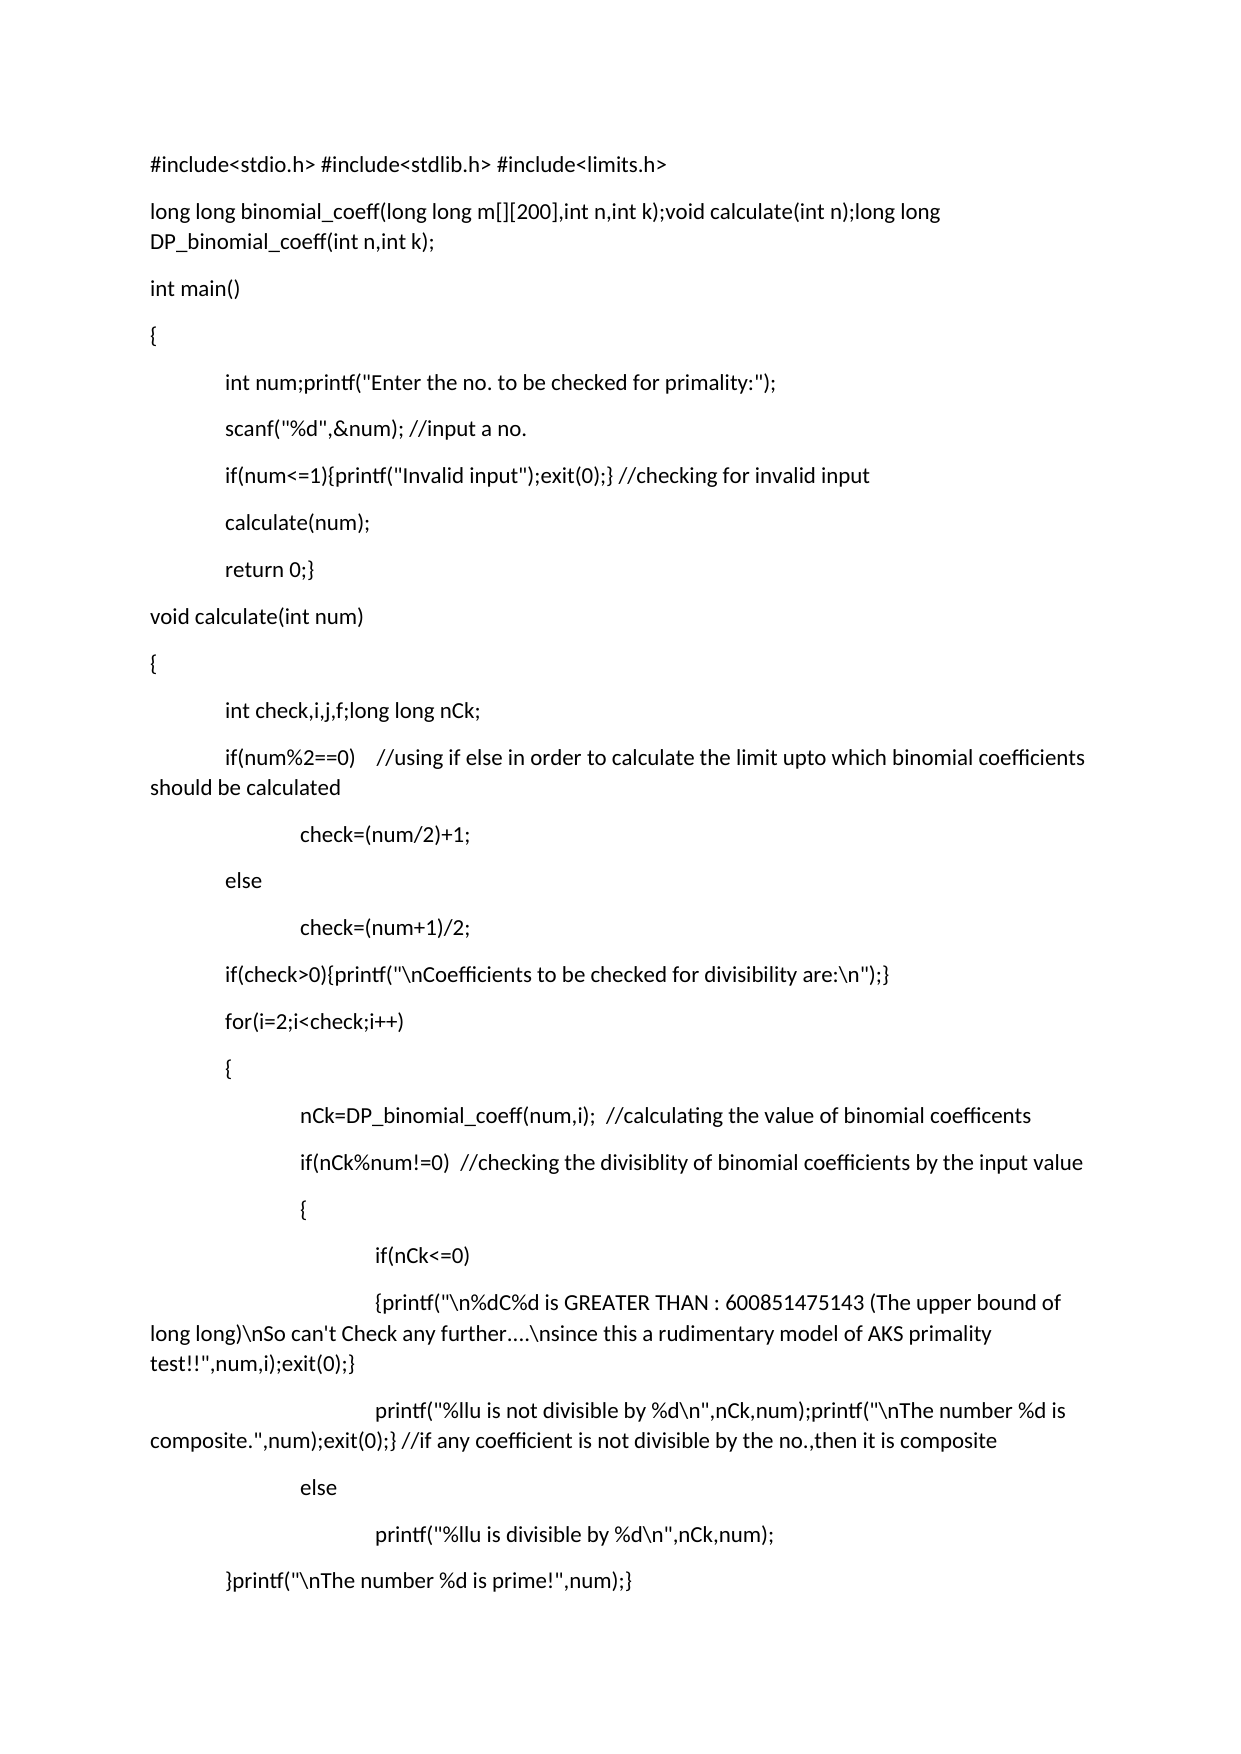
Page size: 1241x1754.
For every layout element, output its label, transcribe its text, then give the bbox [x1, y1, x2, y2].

text long long binomial_coeff(long long m[][200],int n,int k);void calculate(int n);long long DP_binomial_coeff(int n,int k); [150, 197, 1090, 255]
text check=(num/2)+1; [150, 820, 1090, 848]
text int num;printf("Enter the no. to be checked for primality:"); [150, 368, 1090, 396]
text check=(num+1)/2; [150, 913, 1090, 942]
text { [150, 1195, 1090, 1223]
text #include<stdio.h> #include<stdlib.h> #include<limits.h> [150, 150, 1090, 178]
text printf("%llu is not divisible by %d\n",nCk,num);printf("\nThe number %d is composite.",num);exit(0);} //if any coefficient is not divisible by the no.,then it is composite [150, 1396, 1090, 1454]
text if(num<=1){printf("Invalid input");exit(0);} //checking for invalid input [150, 461, 1090, 489]
text void calculate(int num) [150, 602, 1090, 630]
text for(i=2;i<check;i++) [150, 1007, 1090, 1035]
text }printf("\nThe number %d is prime!",num);} [150, 1567, 1090, 1595]
text scanf("%d",&num); //input a no. [150, 414, 1090, 443]
text if(nCk%num!=0) //checking the divisiblity of binomial coefficients by the input value [150, 1148, 1090, 1176]
text { [150, 649, 1090, 677]
text { [150, 321, 1090, 349]
text else [150, 1473, 1090, 1501]
text if(nCk<=0) [150, 1242, 1090, 1270]
text printf("%llu is divisible by %d\n",nCk,num); [150, 1520, 1090, 1548]
text int check,i,j,f;long long nCk; [150, 696, 1090, 724]
text if(check>0){printf("\nCoefficients to be checked for divisibility are:\n");} [150, 960, 1090, 988]
text int main() [150, 274, 1090, 302]
text {printf("\n%dC%d is GREATER THAN : 600851475143 (The upper bound of long long)\nSo can't Check any further....\nsince this a rudimentary model of AKS primality test!!",num,i);exit(0);} [150, 1288, 1090, 1377]
text { [150, 1054, 1090, 1082]
text if(num%2==0) //using if else in order to calculate the limit upto which binomial coefficients should be calculated [150, 743, 1090, 801]
text calculate(num); [150, 508, 1090, 536]
text return 0;} [150, 555, 1090, 583]
text else [150, 867, 1090, 895]
text nCk=DP_binomial_coeff(num,i); //calculating the value of binomial coefficents [150, 1101, 1090, 1129]
